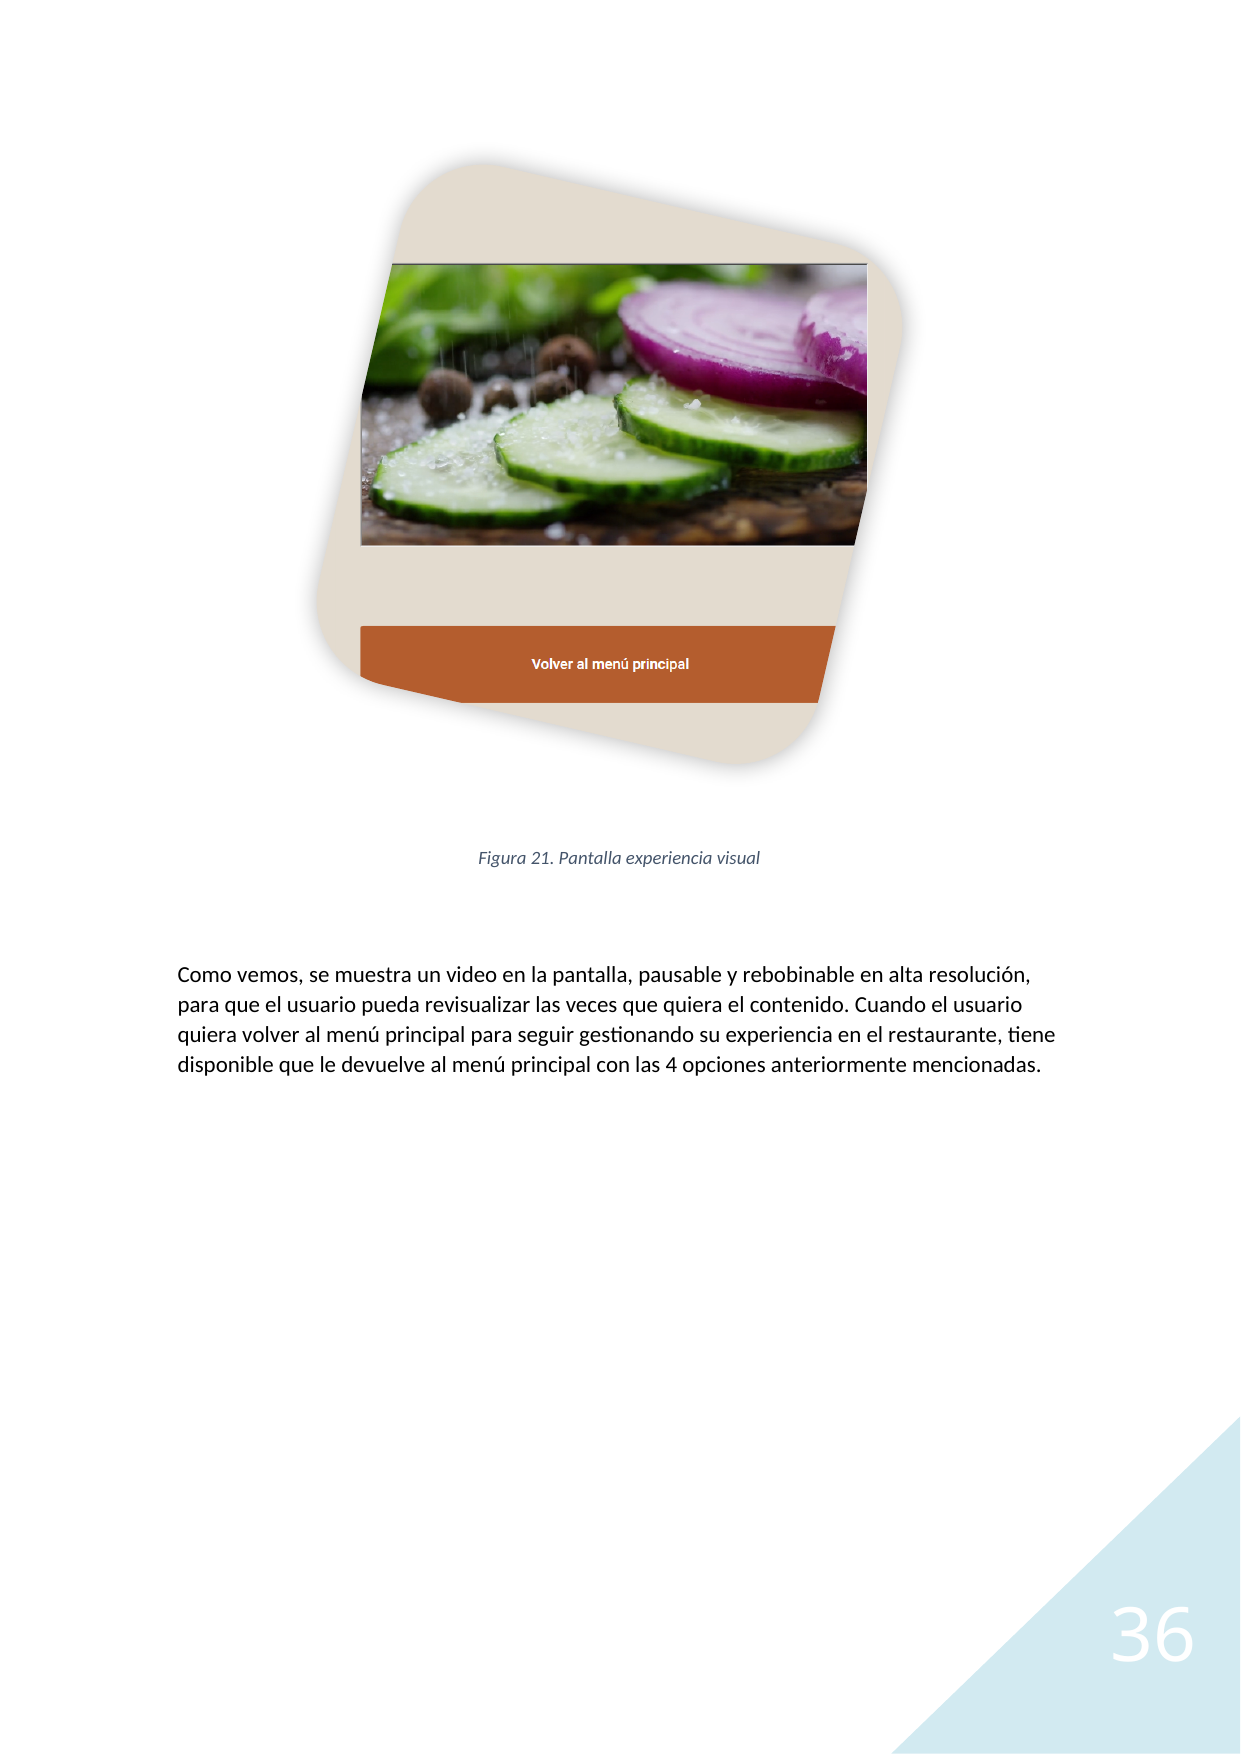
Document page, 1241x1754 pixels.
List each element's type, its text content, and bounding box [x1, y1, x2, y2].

text Figura . Pantalla experiencia visual [177, 846, 1063, 869]
text Como vemos, se muestra un video en la pantalla, pausable y rebobinable en alta resolución, para que el usuario pueda revisualizar las veces que quiera el contenido. Cuando el usuario quiera volver al menú principal para seguir gestionando su experiencia en el restaurante, tiene disponible que le devuelve al menú principal con las 4 opciones anteriormente mencionadas. [177, 960, 1063, 1078]
picture [316, 164, 903, 764]
